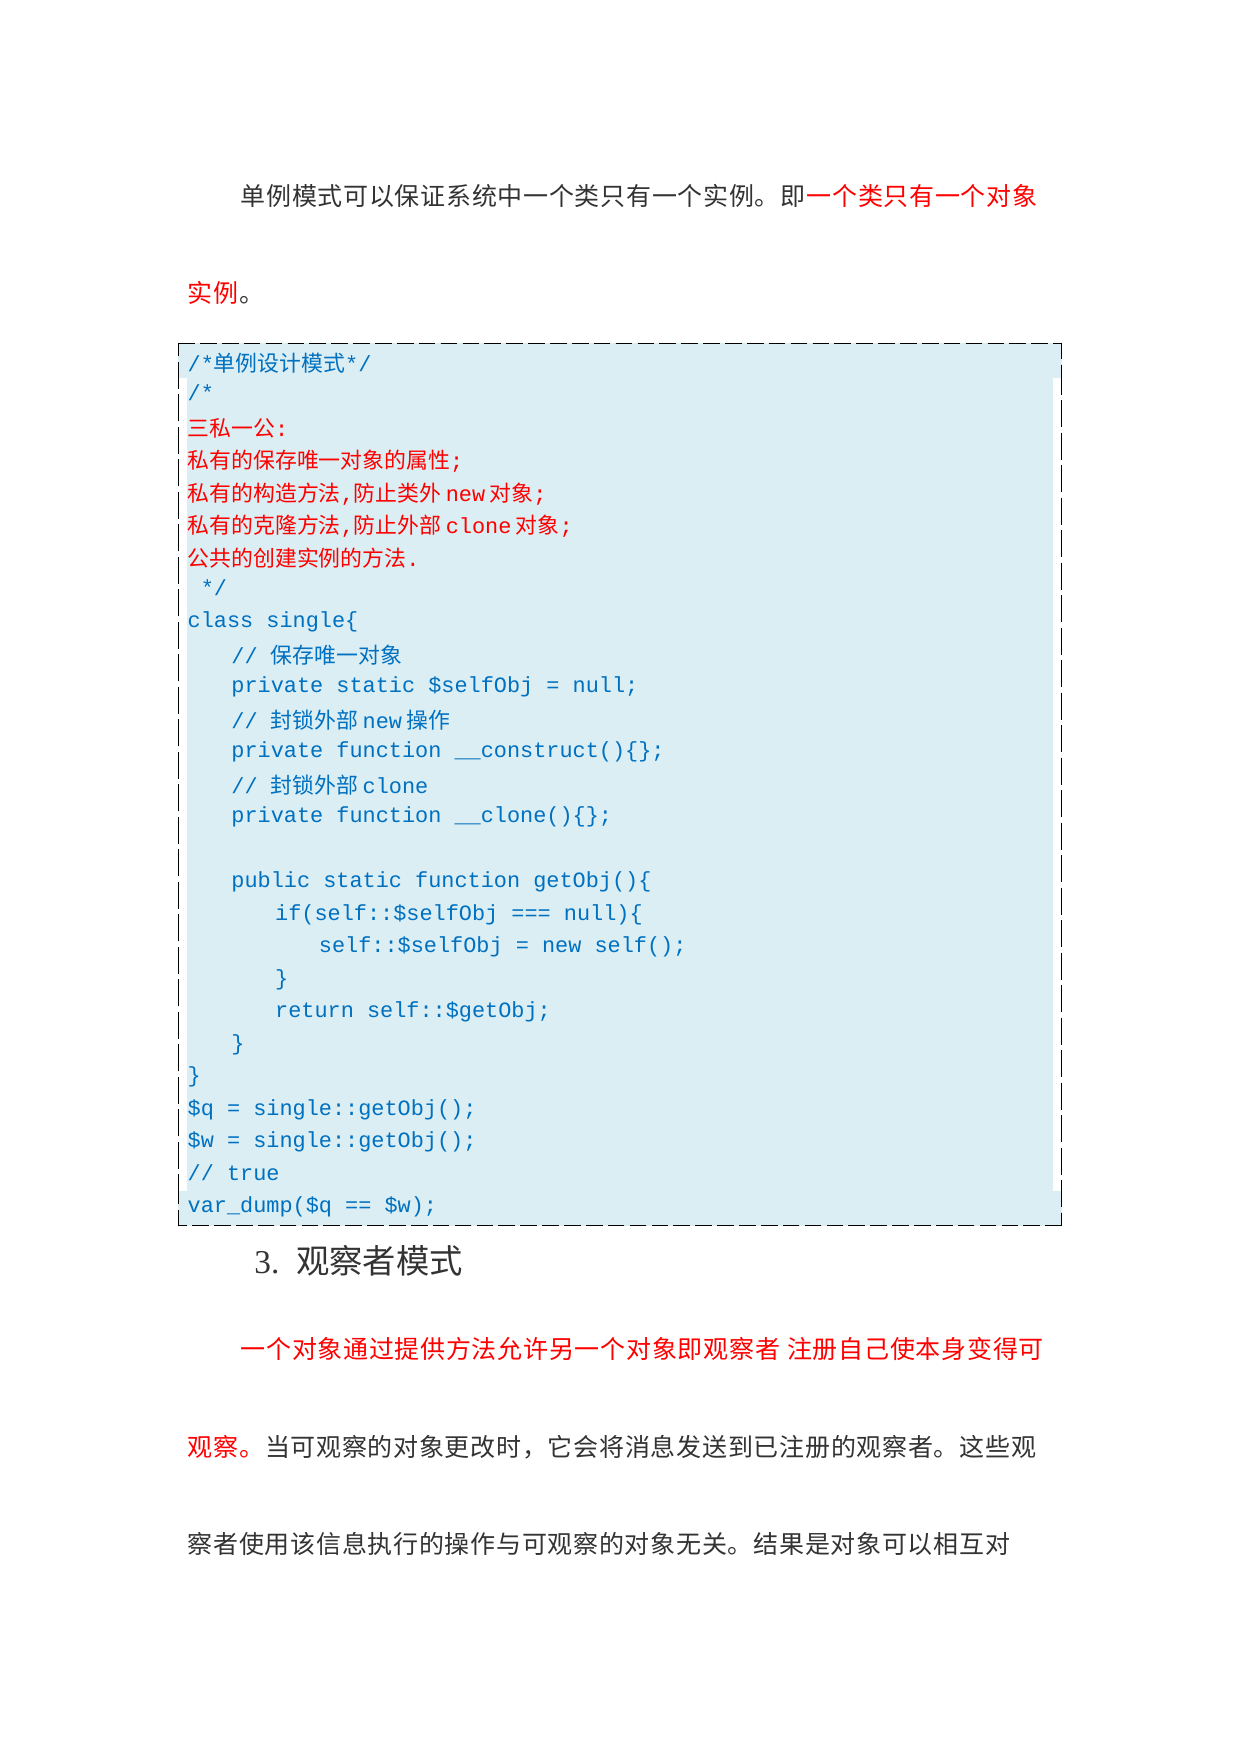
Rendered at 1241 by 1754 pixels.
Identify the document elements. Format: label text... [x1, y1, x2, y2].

text self::$selfObj = new self(); [187, 931, 1053, 963]
list 观察者模式 [187, 1226, 1053, 1291]
text 私有的保存唯一对象的属性; [187, 443, 1053, 476]
text var_dump($q == $w); [178, 1188, 1062, 1226]
text } [187, 963, 1053, 996]
text if(self::$selfObj === null){ [187, 898, 1053, 931]
text return self::$getObj; [187, 996, 1053, 1028]
text 私有的克隆方法,防止外部clone对象; [187, 508, 1053, 541]
text 私有的构造方法,防止类外new对象; [187, 476, 1053, 508]
text // 封锁外部clone [187, 768, 1053, 801]
text /*单例设计模式*/ [178, 343, 1062, 378]
text // true [187, 1158, 1053, 1188]
text } [187, 1028, 1053, 1061]
text 三私一公: [187, 411, 1053, 443]
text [187, 1315, 1053, 1575]
text private function __construct(){}; [187, 736, 1053, 768]
text } [187, 1061, 1053, 1093]
text /* [187, 378, 1053, 411]
text // 封锁外部new操作 [187, 703, 1053, 736]
text private static $selfObj = null; [187, 671, 1053, 703]
text */ [187, 573, 1053, 606]
text $w = single::getObj(); [187, 1126, 1053, 1158]
text $q = single::getObj(); [187, 1093, 1053, 1126]
text // 保存唯一对象 [187, 638, 1053, 671]
text class single{ [187, 606, 1053, 638]
text private function __clone(){}; [187, 801, 1053, 833]
text public static function getObj(){ [187, 866, 1053, 898]
text 公共的创建实例的方法. [187, 541, 1053, 573]
text 单例模式可以保证系统中一个类只有一个实例。即一个类只有一个对象实例。 [187, 162, 1053, 324]
